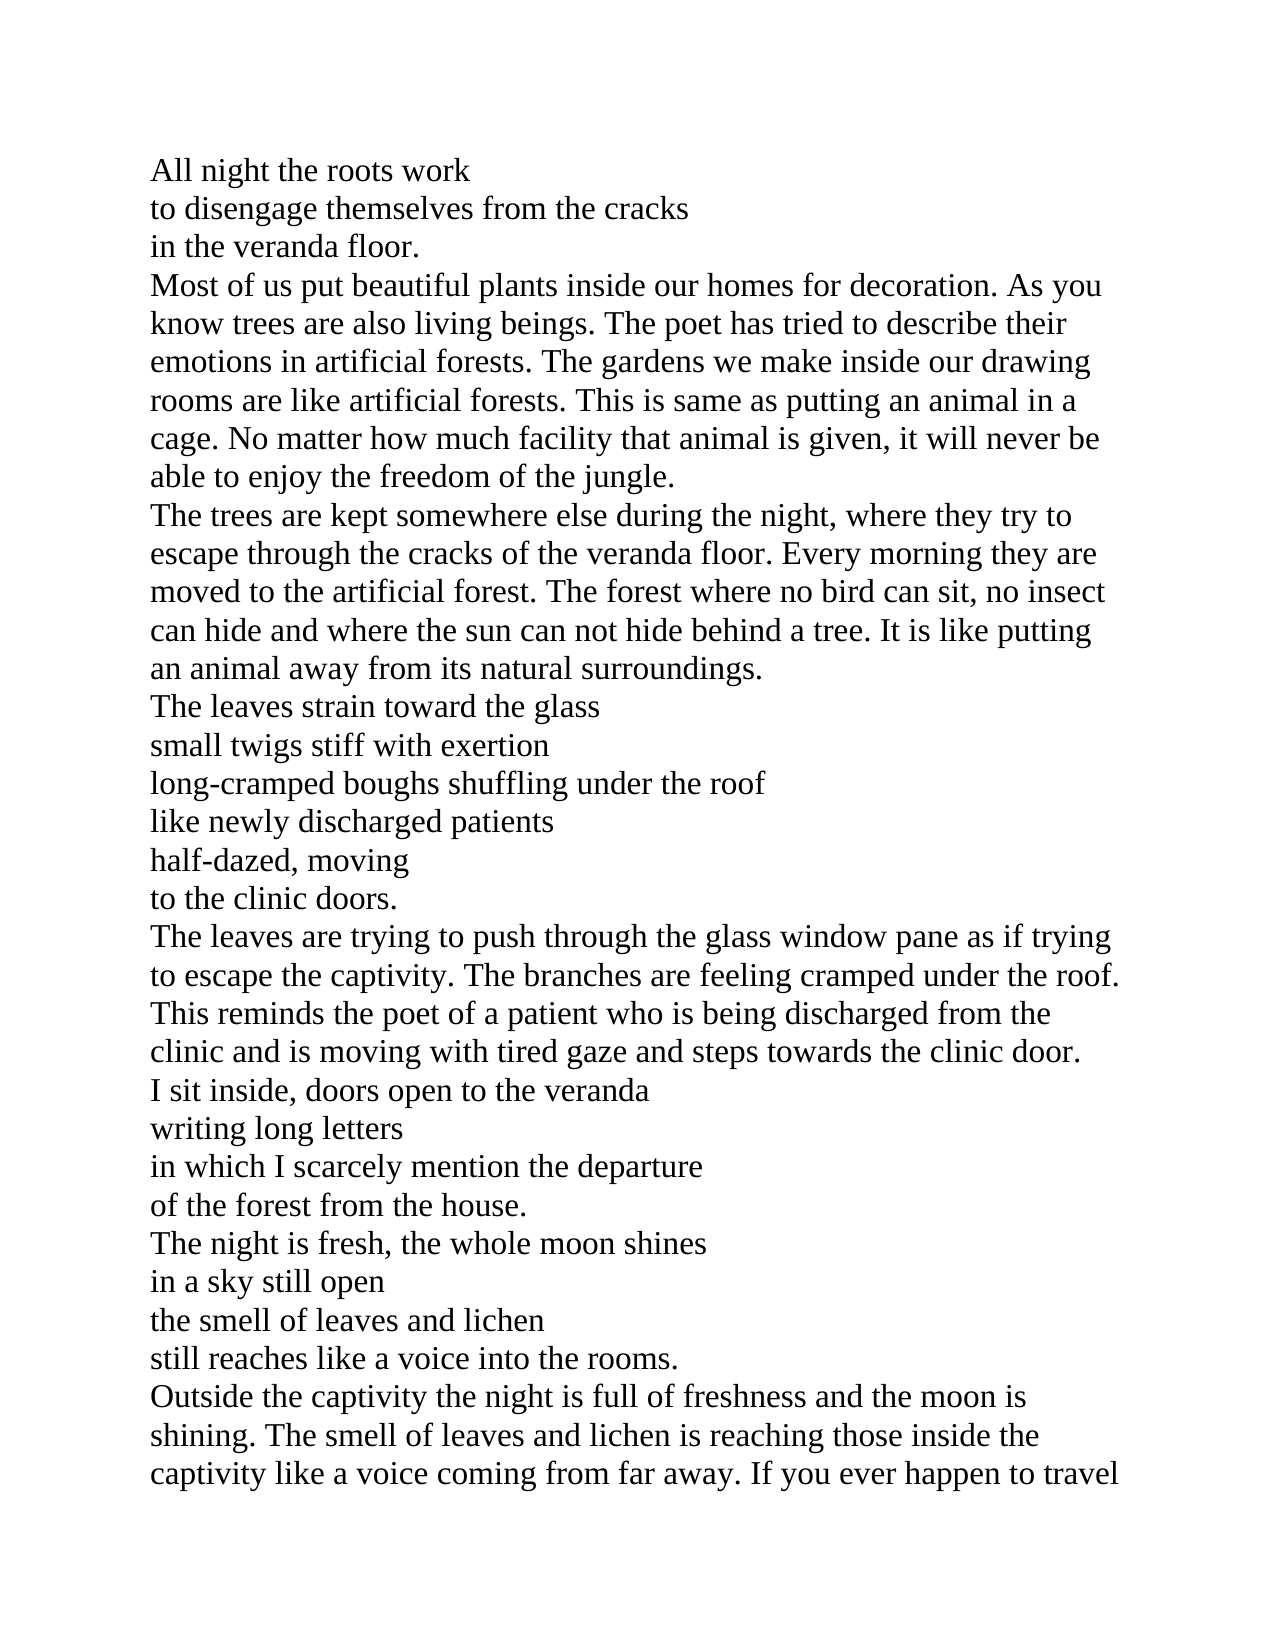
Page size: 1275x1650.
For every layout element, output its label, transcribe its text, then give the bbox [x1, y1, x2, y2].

text Most of us put beautiful plants inside our homes for decoration. As you know trees are also living beings. The poet has tried to describe their emotions in artificial forests. The gardens we make inside our drawing rooms are like artificial forests. This is same as putting an animal in a cage. No matter how much facility that animal is given, it will never be able to enjoy the freedom of the jungle. [150, 265, 1125, 495]
text The leaves strain toward the glass small twigs stiff with exertion long-cramped boughs shuffling under the roof like newly discharged patients half-dazed, moving to the clinic doors. [150, 687, 1125, 917]
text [150, 1377, 1125, 1492]
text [150, 150, 1125, 265]
text I sit inside, doors open to the veranda writing long letters in which I scarcely mention the departure of the forest from the house. The night is fresh, the whole moon shines in a sky still open the smell of leaves and lichen still reaches like a voice into the rooms. [150, 1070, 1125, 1377]
text The leaves are trying to push through the glass window pane as if trying to escape the captivity. The branches are feeling cramped under the roof. This reminds the poet of a patient who is being discharged from the clinic and is moving with tired gaze and steps towards the clinic door. [150, 917, 1125, 1070]
text The trees are kept somewhere else during the night, where they try to escape through the cracks of the veranda floor. Every morning they are moved to the artificial forest. The forest where no bird can sit, no insect can hide and where the sun can not hide behind a tree. It is like putting an animal away from its natural surroundings. [150, 495, 1125, 687]
